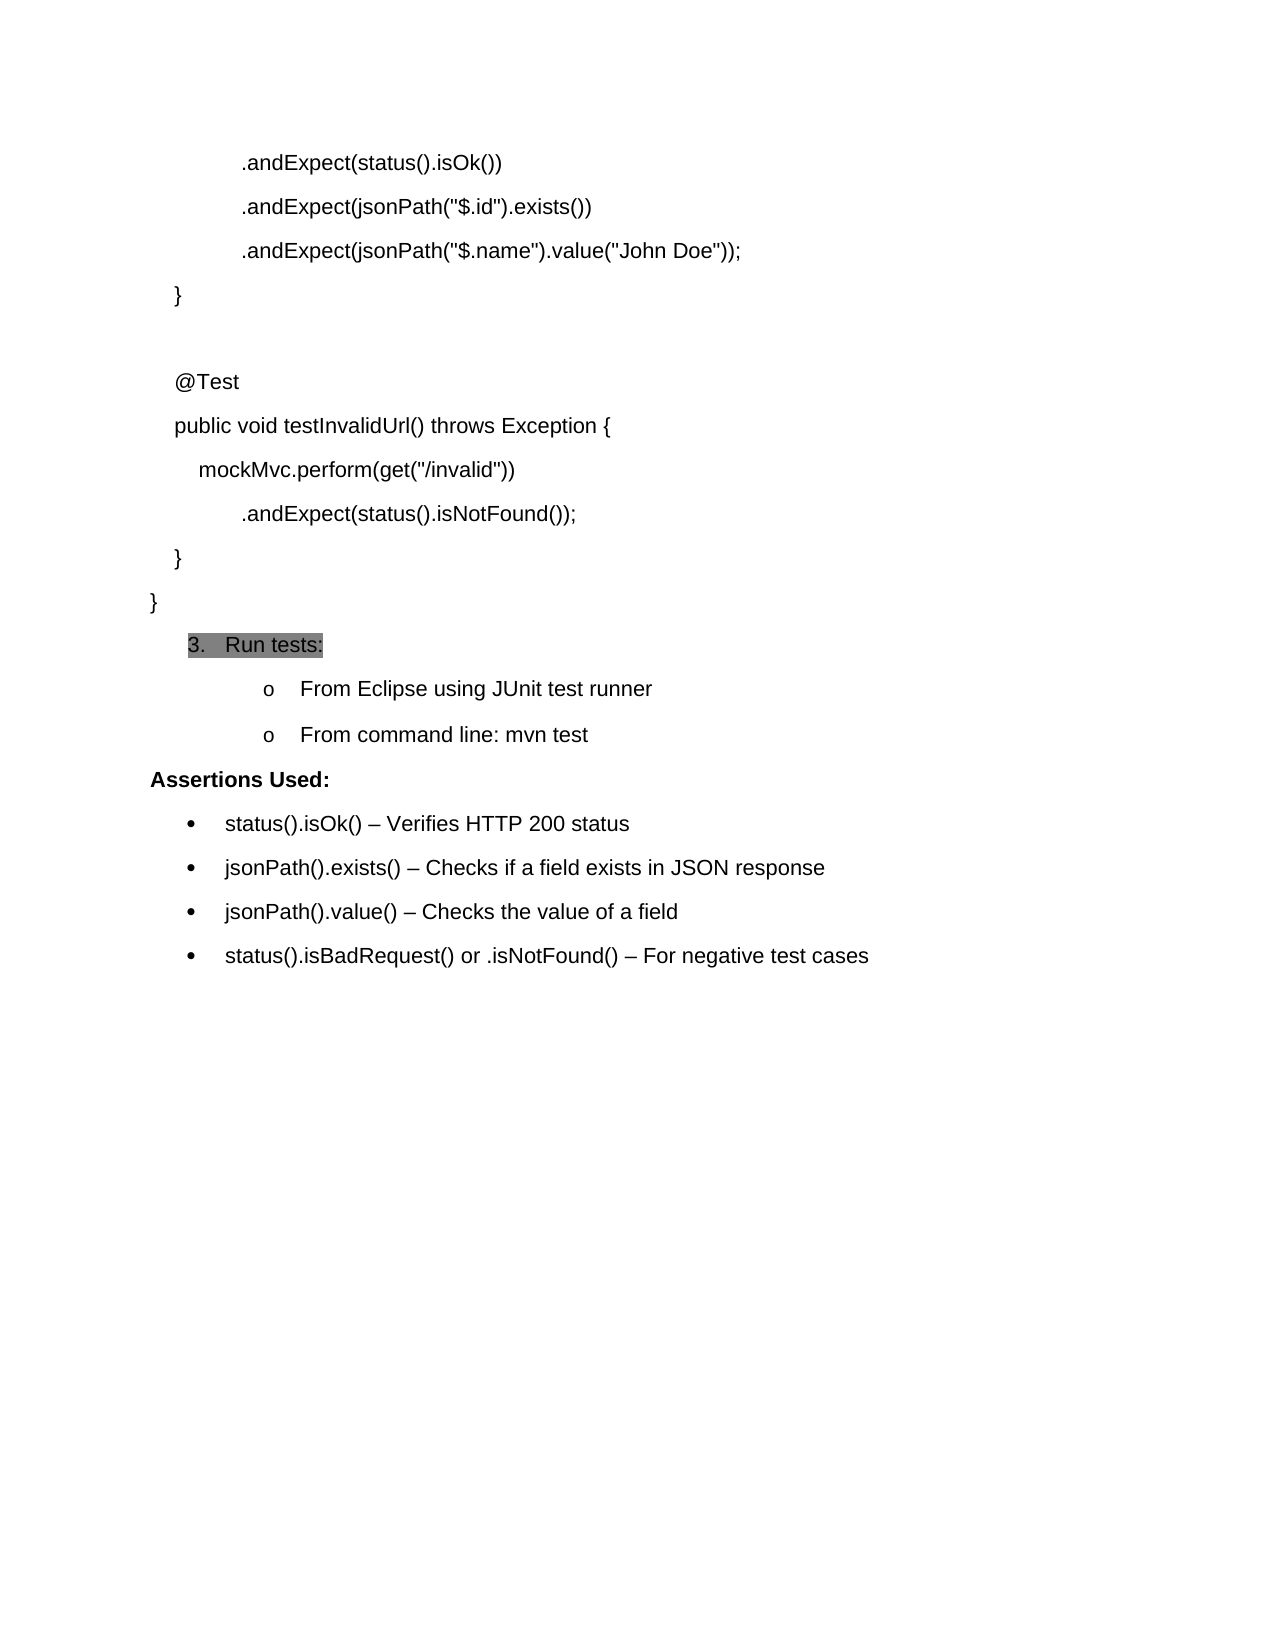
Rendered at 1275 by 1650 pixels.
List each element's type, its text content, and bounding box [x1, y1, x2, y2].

list status().isOk() – Verifies HTTP 200 status [187, 811, 1125, 836]
text } [150, 588, 1125, 614]
text Assertions Used: [150, 767, 1125, 792]
list From Eclipse using JUnit test runner [262, 676, 1125, 703]
list status().isBadRequest() or .isNotFound() – For negative test cases [187, 943, 1125, 968]
text @Test [150, 369, 1125, 394]
text .andExpect(status().isOk()) [150, 150, 1125, 175]
text .andExpect(status().isNotFound()); [150, 501, 1125, 526]
list Run tests: [187, 632, 1125, 658]
text public void testInvalidUrl() throws Exception { [150, 413, 1125, 438]
text mockMvc.perform(get("/invalid")) [150, 457, 1125, 482]
text } [150, 282, 1125, 307]
text } [150, 545, 1125, 570]
text .andExpect(jsonPath("$.id").exists()) [150, 194, 1125, 219]
text .andExpect(jsonPath("$.name").value("John Doe")); [150, 238, 1125, 263]
list From command line: mvn test [262, 722, 1125, 748]
list jsonPath().value() – Checks the value of a field [187, 899, 1125, 924]
list jsonPath().exists() – Checks if a field exists in JSON response [187, 855, 1125, 880]
